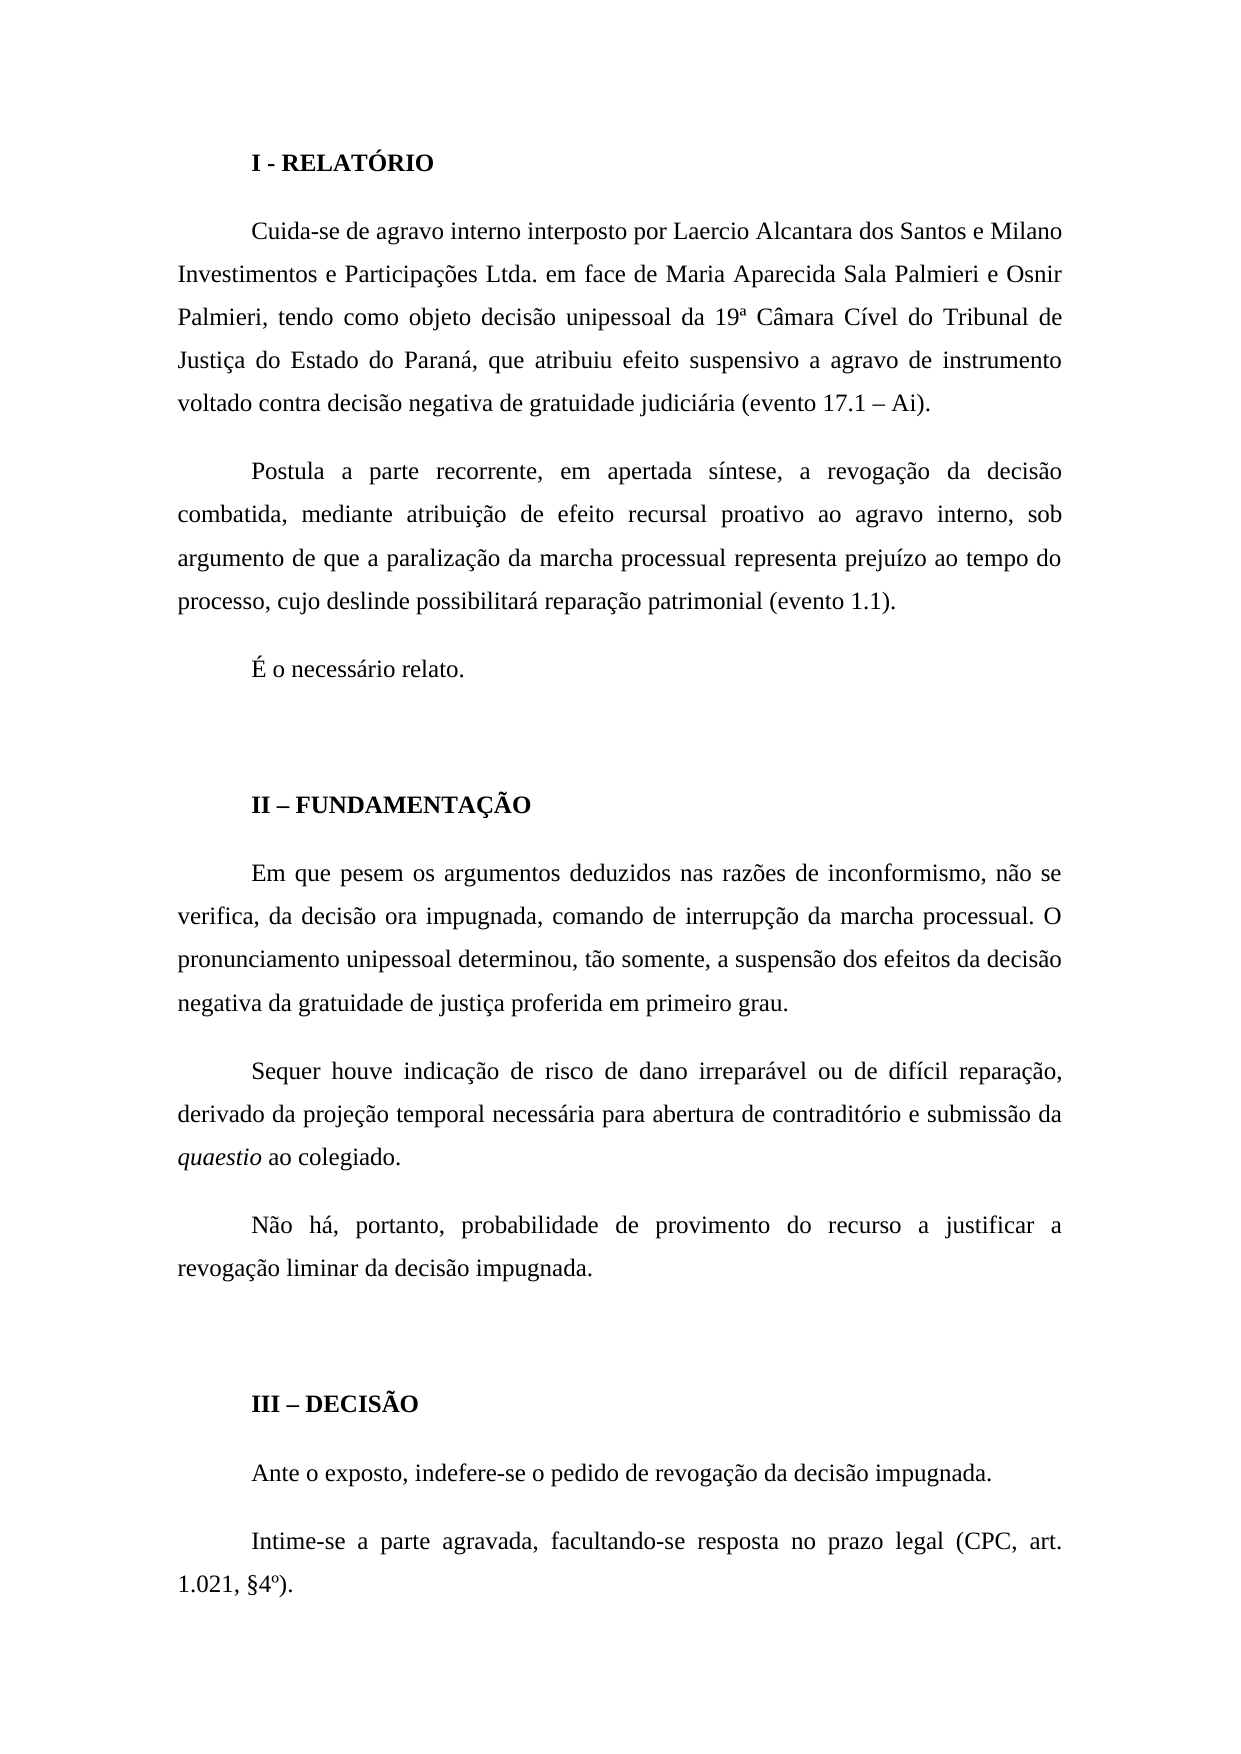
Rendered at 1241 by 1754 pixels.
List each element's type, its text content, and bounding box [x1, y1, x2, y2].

text Em que pesem os argumentos deduzidos nas razões de inconformismo, não se verifica, da decisão ora impugnada, comando de interrupção da marcha processual. O pronunciamento unipessoal determinou, tão somente, a suspensão dos efeitos da decisão negativa da gratuidade de justiça proferida em primeiro grau. [177, 858, 1063, 1016]
text Postula a parte recorrente, em apertada síntese, a revogação da decisão combatida, mediante atribuição de efeito recursal proativo ao agravo interno, sob argumento de que a paralização da marcha processual representa prejuízo ao tempo do processo, cujo deslinde possibilitará reparação patrimonial (evento 1.1). [177, 456, 1063, 614]
text Intime-se a parte agravada, facultando-se resposta no prazo legal (CPC, art. 1.021, §4º). [177, 1526, 1063, 1598]
text É o necessário relato. [177, 654, 1063, 683]
text I - RELATÓRIO [177, 148, 1063, 176]
text Sequer houve indicação de risco de dano irreparável ou de difícil reparação, derivado da projeção temporal necessária para abertura de contraditório e submissão da quaestio ao colegiado. [177, 1056, 1063, 1171]
text Não há, portanto, probabilidade de provimento do recurso a justificar a revogação liminar da decisão impugnada. [177, 1210, 1063, 1282]
text II – FUNDAMENTAÇÃO [177, 790, 1063, 819]
text III – DECISÃO [177, 1389, 1063, 1418]
text Ante o exposto, indefere-se o pedido de revogação da decisão impugnada. [177, 1458, 1063, 1486]
text Cuida-se de agravo interno interposto por Laercio Alcantara dos Santos e Milano Investimentos e Participações Ltda. em face de Maria Aparecida Sala Palmieri e Osnir Palmieri, tendo como objeto decisão unipessoal da 19ª Câmara Cível do Tribunal de Justiça do Estado do Paraná, que atribuiu efeito suspensivo a agravo de instrumento voltado contra decisão negativa de gratuidade judiciária (evento 17.1 – Ai). [177, 216, 1063, 417]
